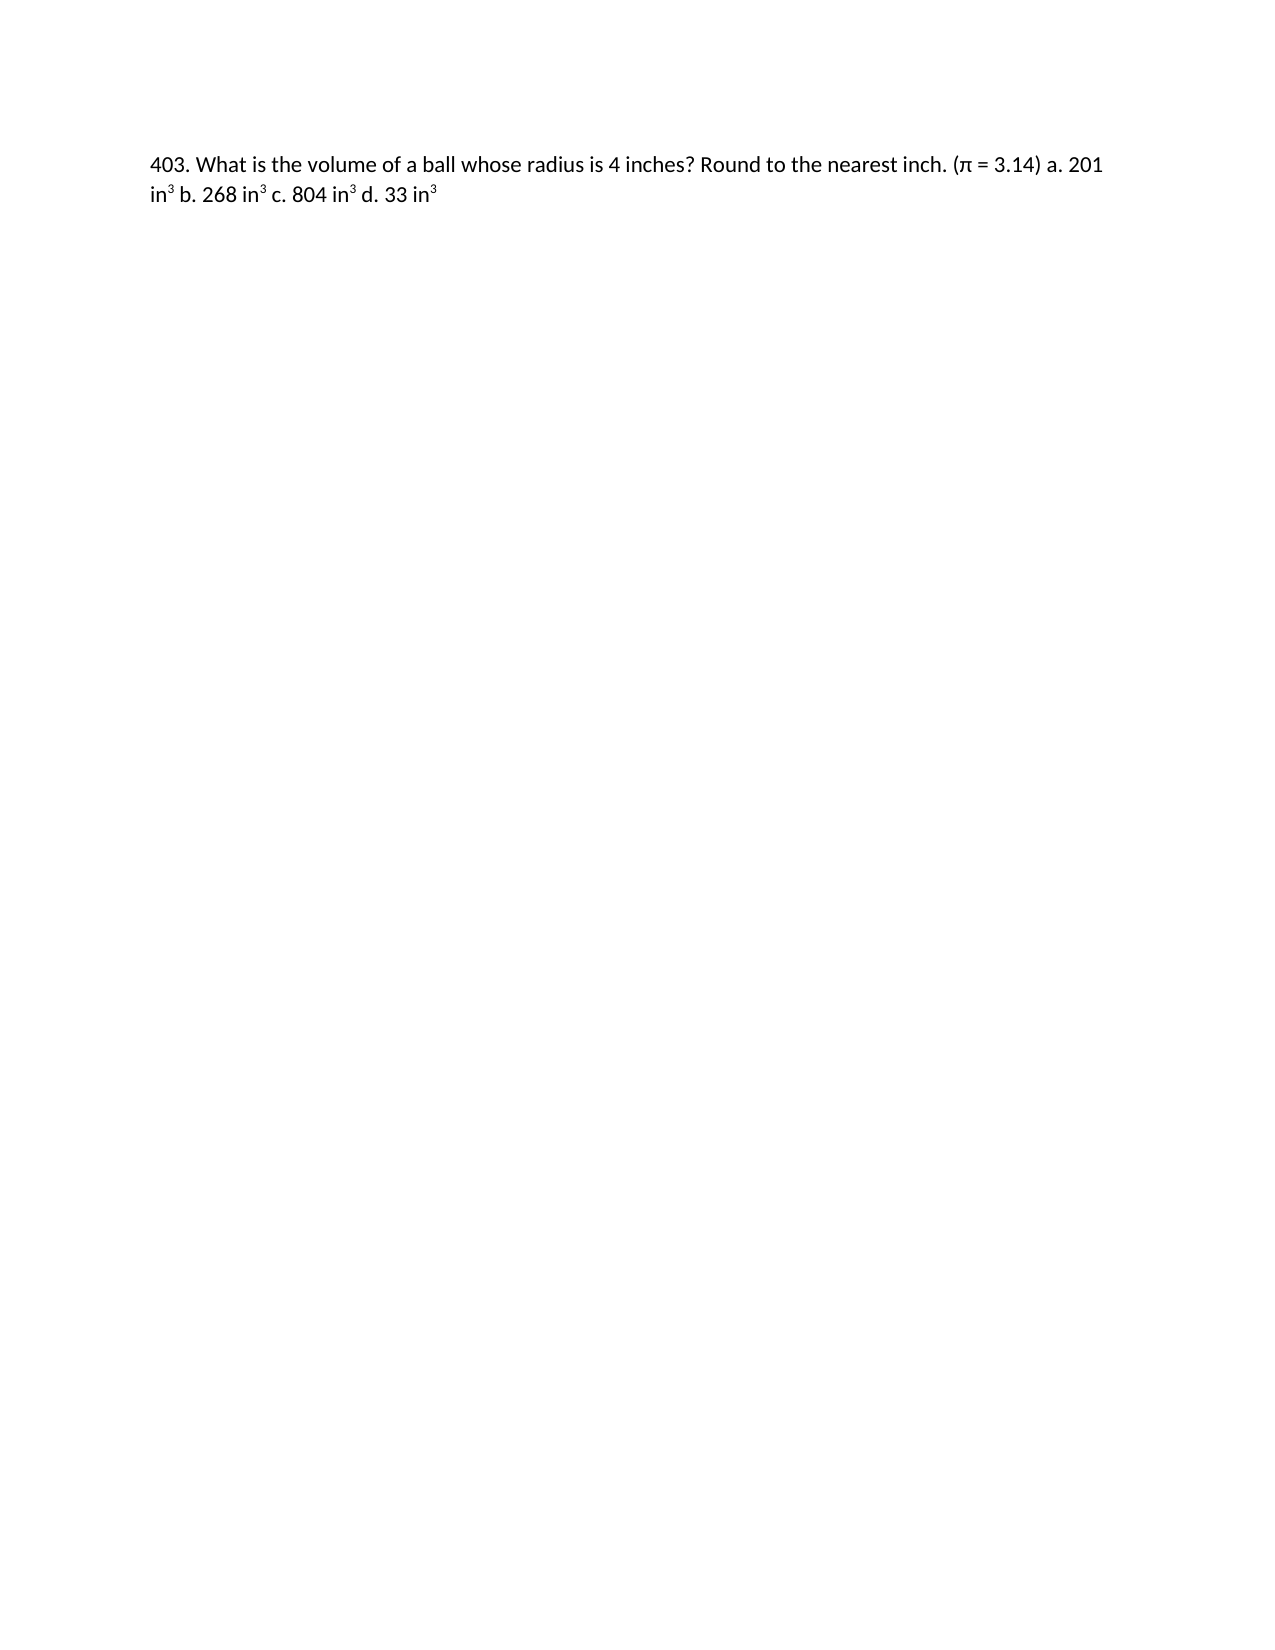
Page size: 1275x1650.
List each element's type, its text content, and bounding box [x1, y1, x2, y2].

text 403. What is the volume of a ball whose radius is 4 inches? Round to the nearest inch. (π = 3.14) a. 201 in3 b. 268 in3 c. 804 in3 d. 33 in3 [150, 150, 1125, 208]
